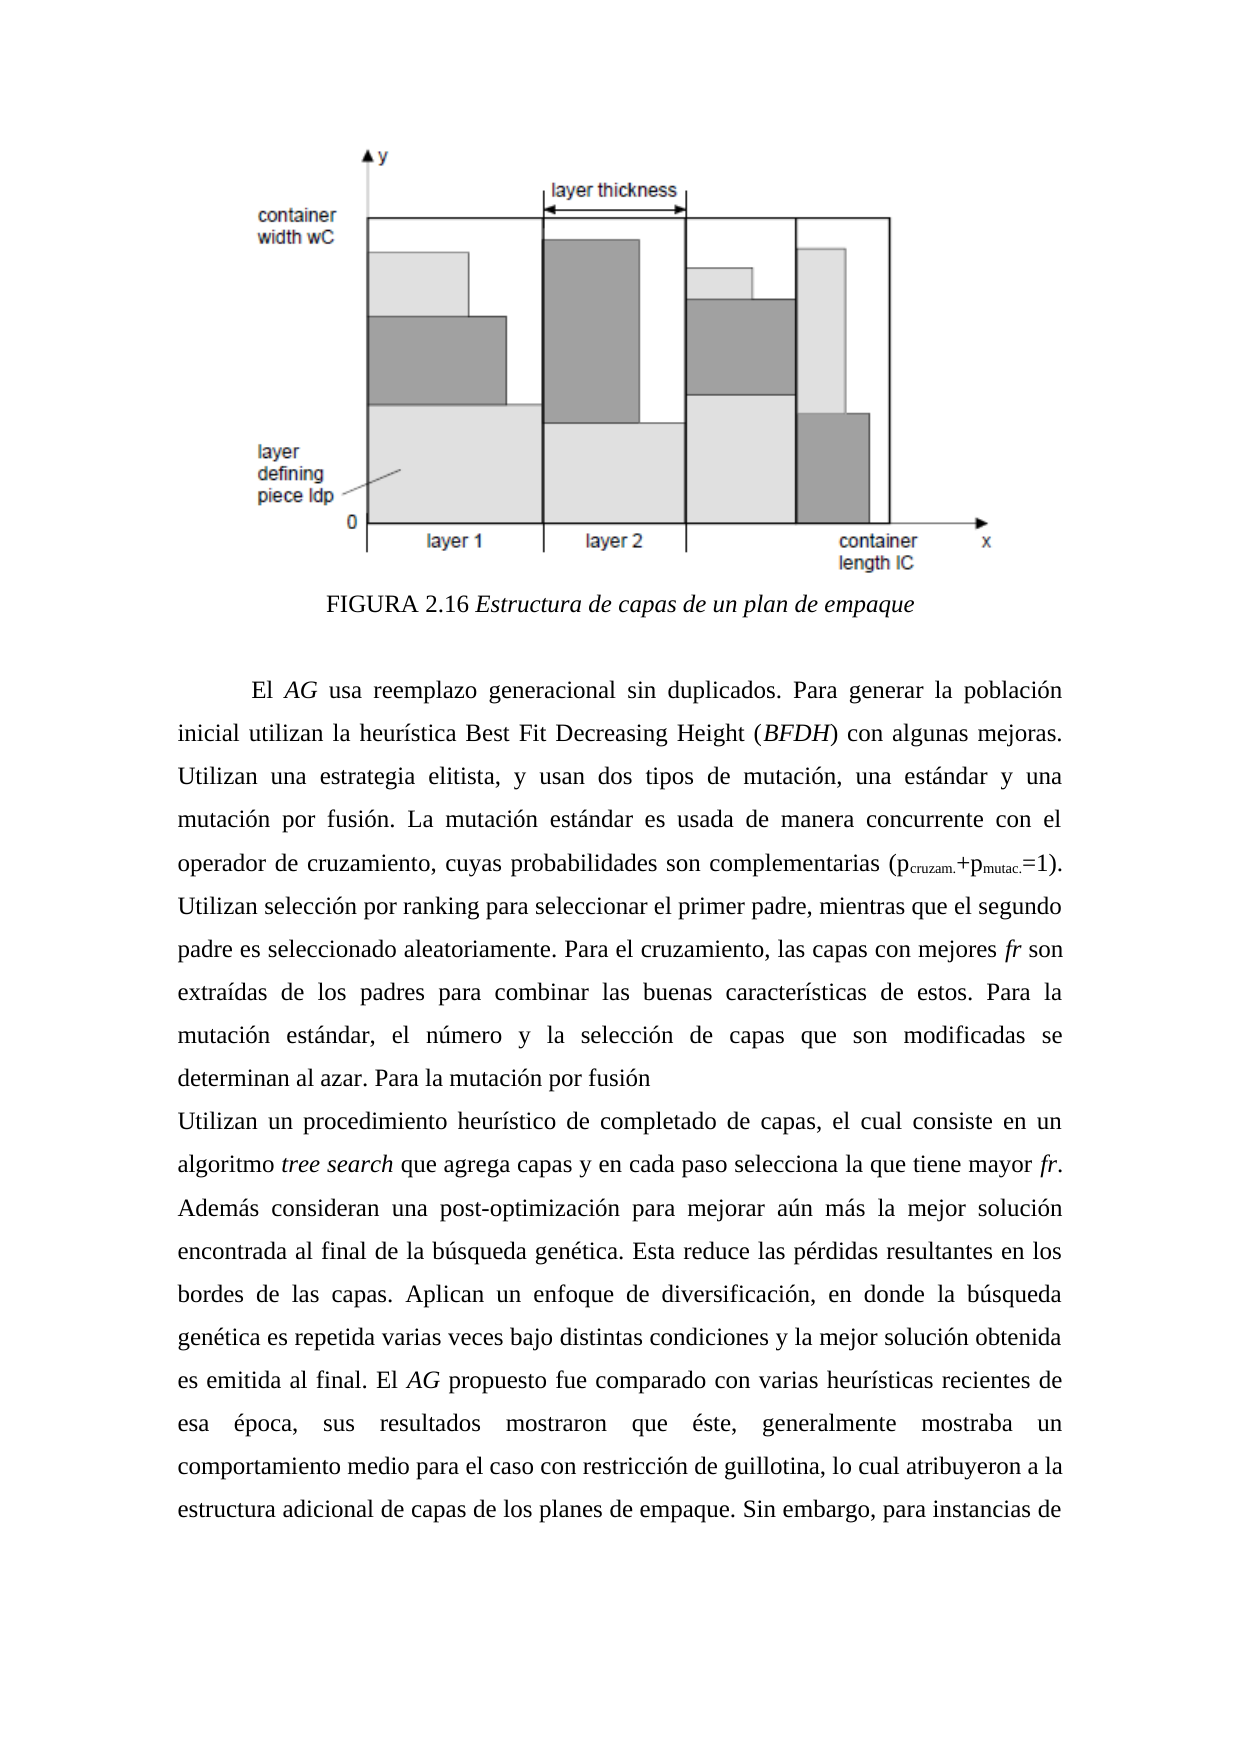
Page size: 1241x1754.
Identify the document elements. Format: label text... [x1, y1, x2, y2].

text El AG usa reemplazo generacional sin duplicados. Para generar la población inicial utilizan la heurística Best Fit Decreasing Height (BFDH) con algunas mejoras. Utilizan una estrategia elitista, y usan dos tipos de mutación, una estándar y una mutación por fusión. La mutación estándar es usada de manera concurrente con el operador de cruzamiento, cuyas probabilidades son complementarias (pcruzam.+pmutac.=1). Utilizan selección por ranking para seleccionar el primer padre, mientras que el segundo padre es seleccionado aleatoriamente. Para el cruzamiento, las capas con mejores fr son extraídas de los padres para combinar las buenas características de estos. Para la mutación estándar, el número y la selección de capas que son modificadas se determinan al azar. Para la mutación por fusión [177, 675, 1063, 1092]
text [177, 1106, 1063, 1523]
picture [246, 147, 994, 576]
